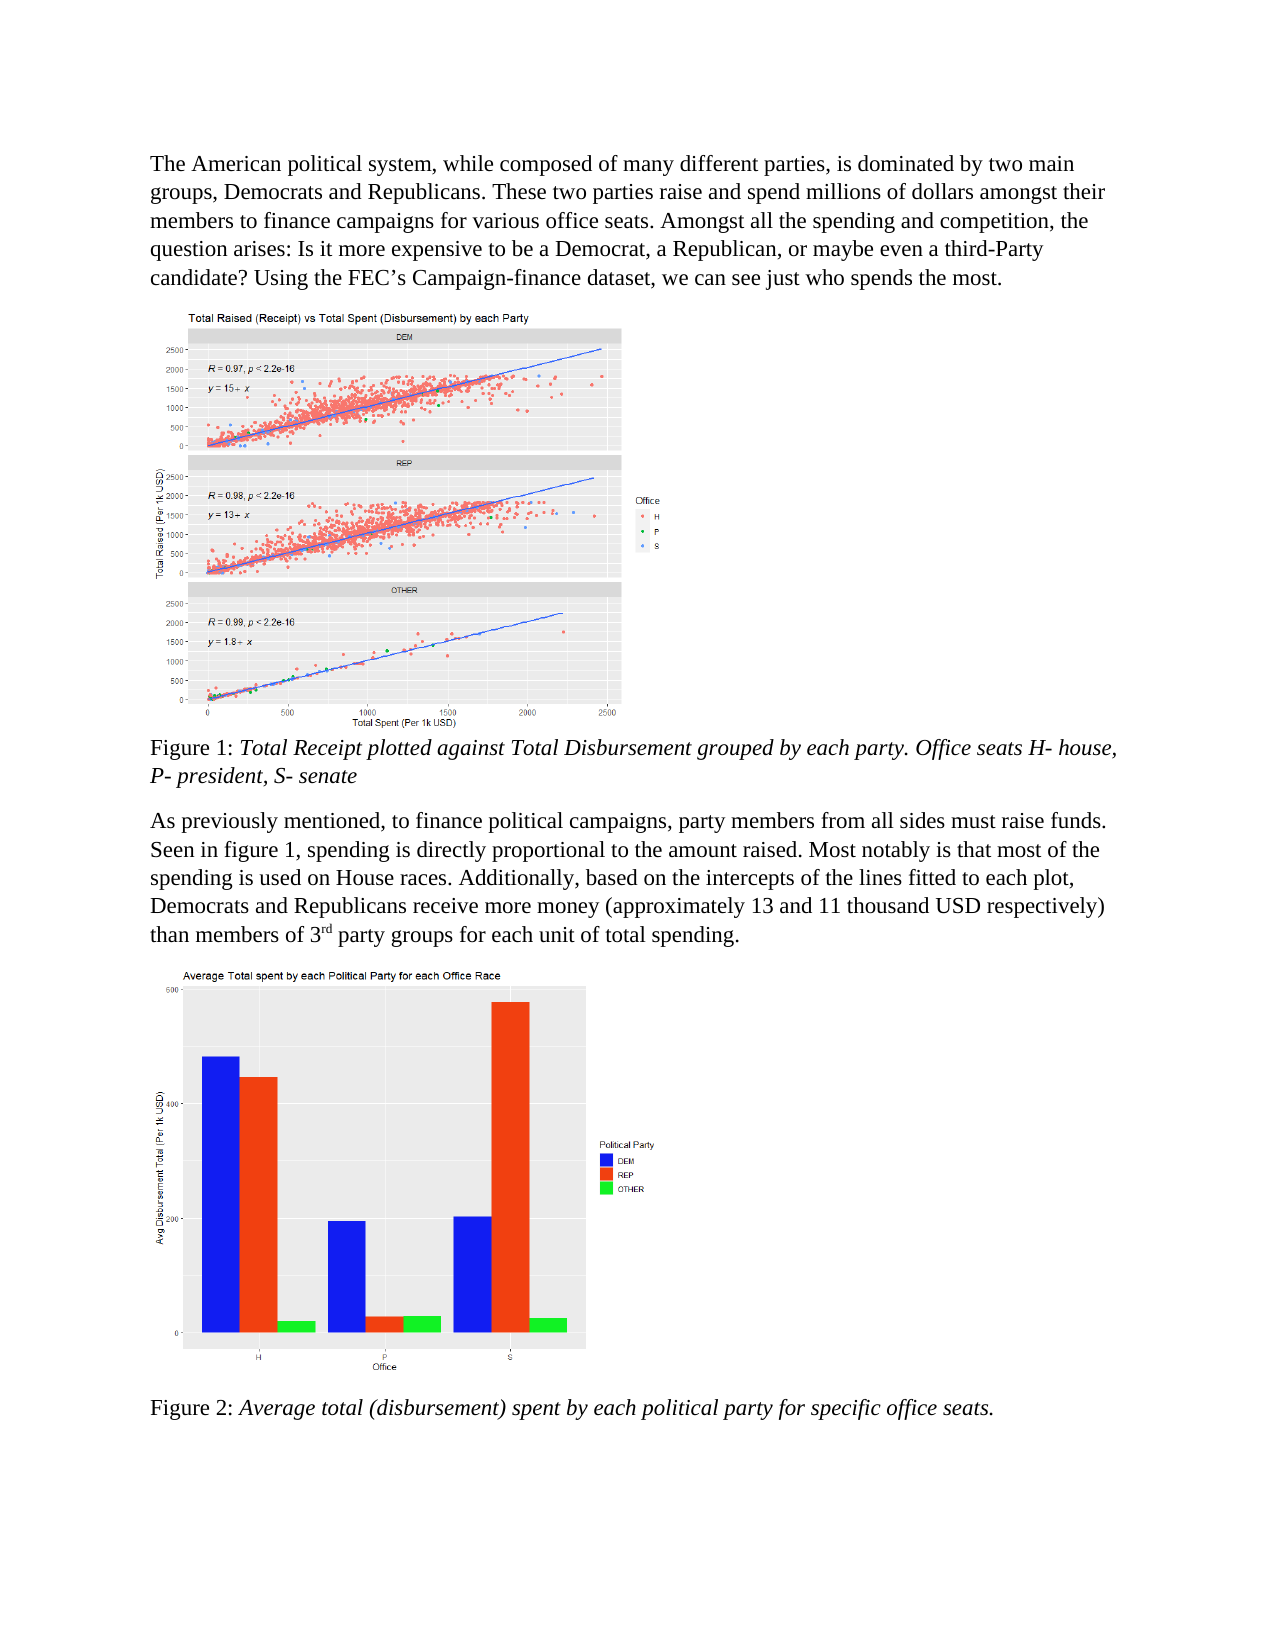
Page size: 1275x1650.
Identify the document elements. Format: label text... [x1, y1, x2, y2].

picture [150, 966, 663, 1376]
text Figure 2: Average total (disbursement) spent by each political party for specific office seats. [150, 1394, 1125, 1421]
text The American political system, while composed of many different parties, is dominated by two main groups, Democrats and Republicans. These two parties raise and spend millions of dollars amongst their members to finance campaigns for various office seats. Amongst all the spending and competition, the question arises: Is it more expensive to be a Democrat, a Republican, or maybe even a third-Party candidate? Using the FEC’s Campaign-finance dataset, we can see just who spends the most. [150, 150, 1125, 290]
text As previously mentioned, to finance political campaigns, party members from all sides must raise funds. Seen in figure 1, spending is directly proportional to the amount raised. Most notably is that most of the spending is used on House races. Additionally, based on the intercepts of the lines fitted to each plot, Democrats and Republicans receive more money (approximately 13 and 11 thousand USD respectively) than members of 3rd party groups for each unit of total spending. [150, 807, 1125, 947]
picture [150, 308, 669, 732]
